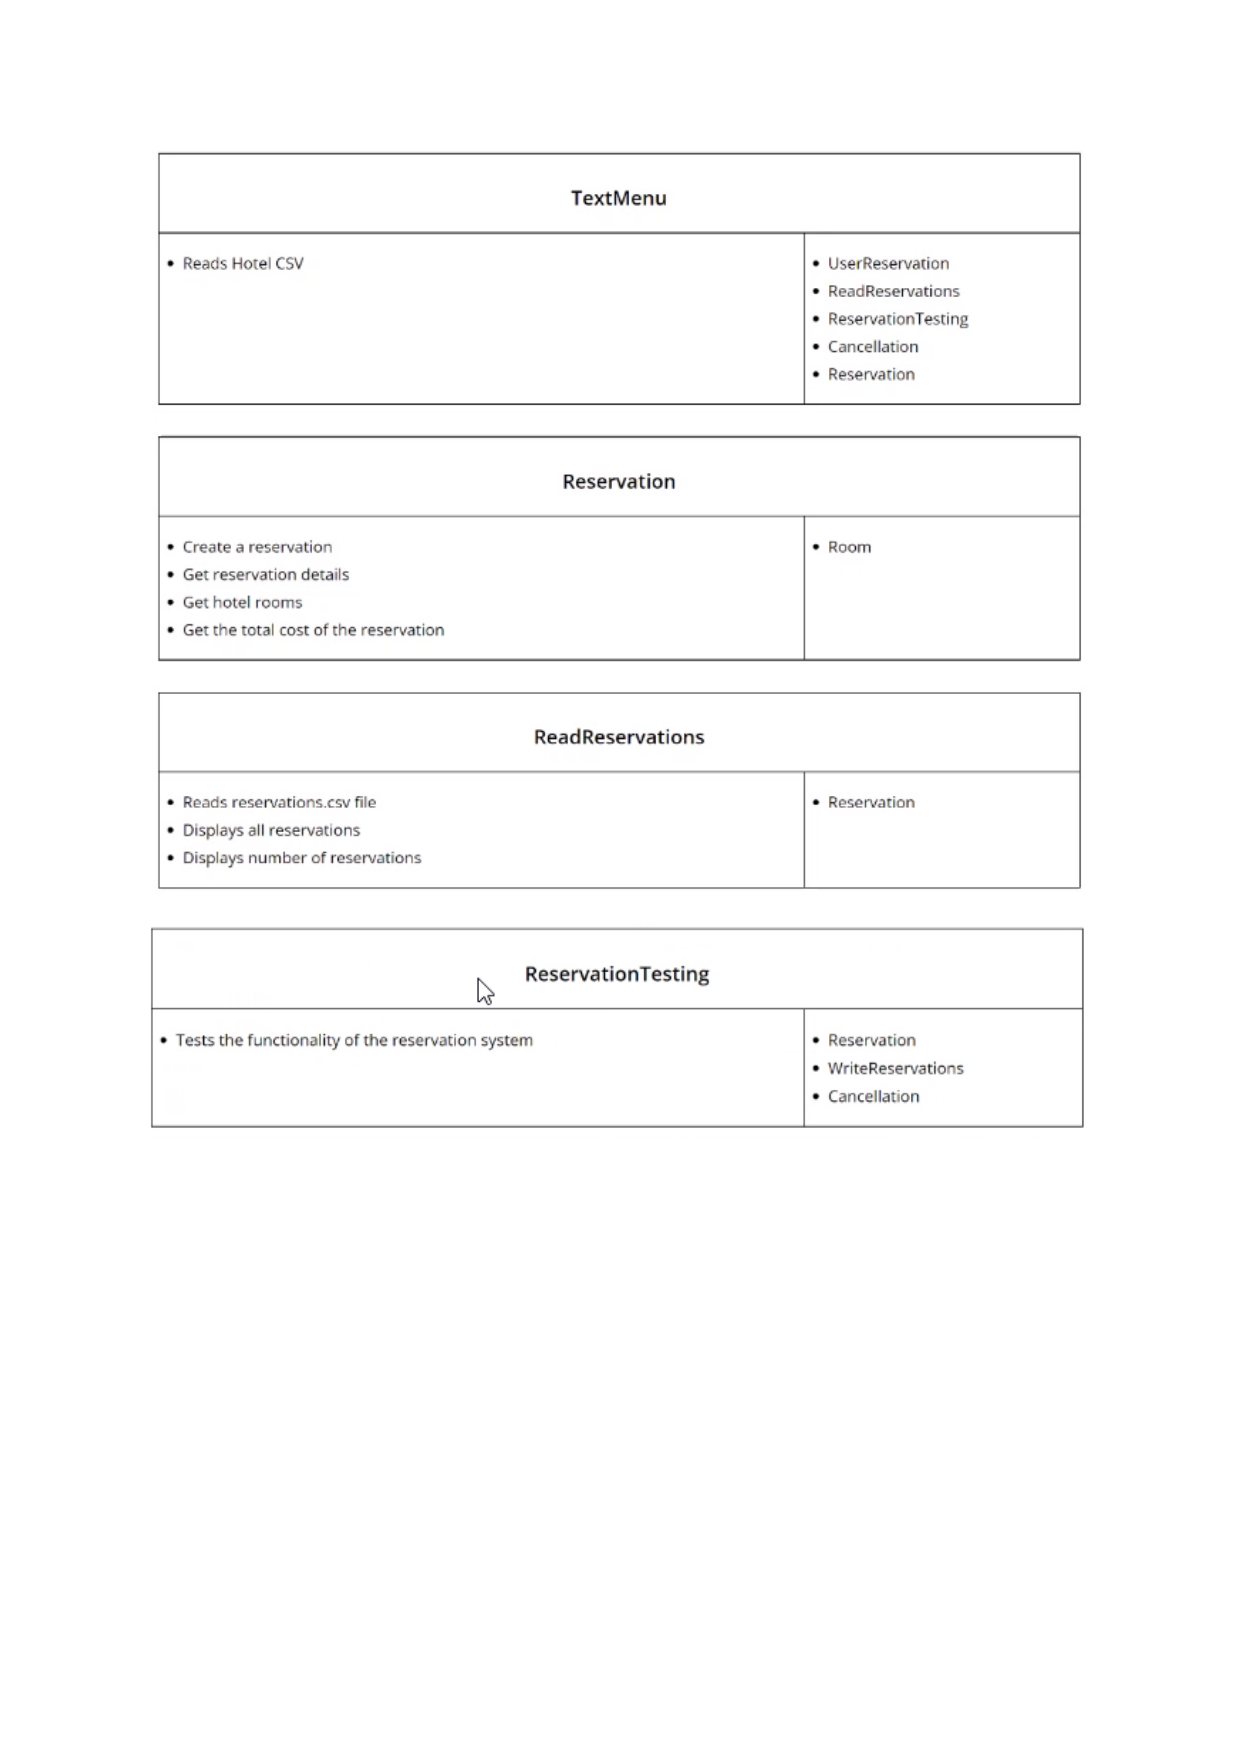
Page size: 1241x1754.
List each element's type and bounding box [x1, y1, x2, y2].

picture [150, 923, 1091, 1138]
picture [150, 150, 1091, 906]
